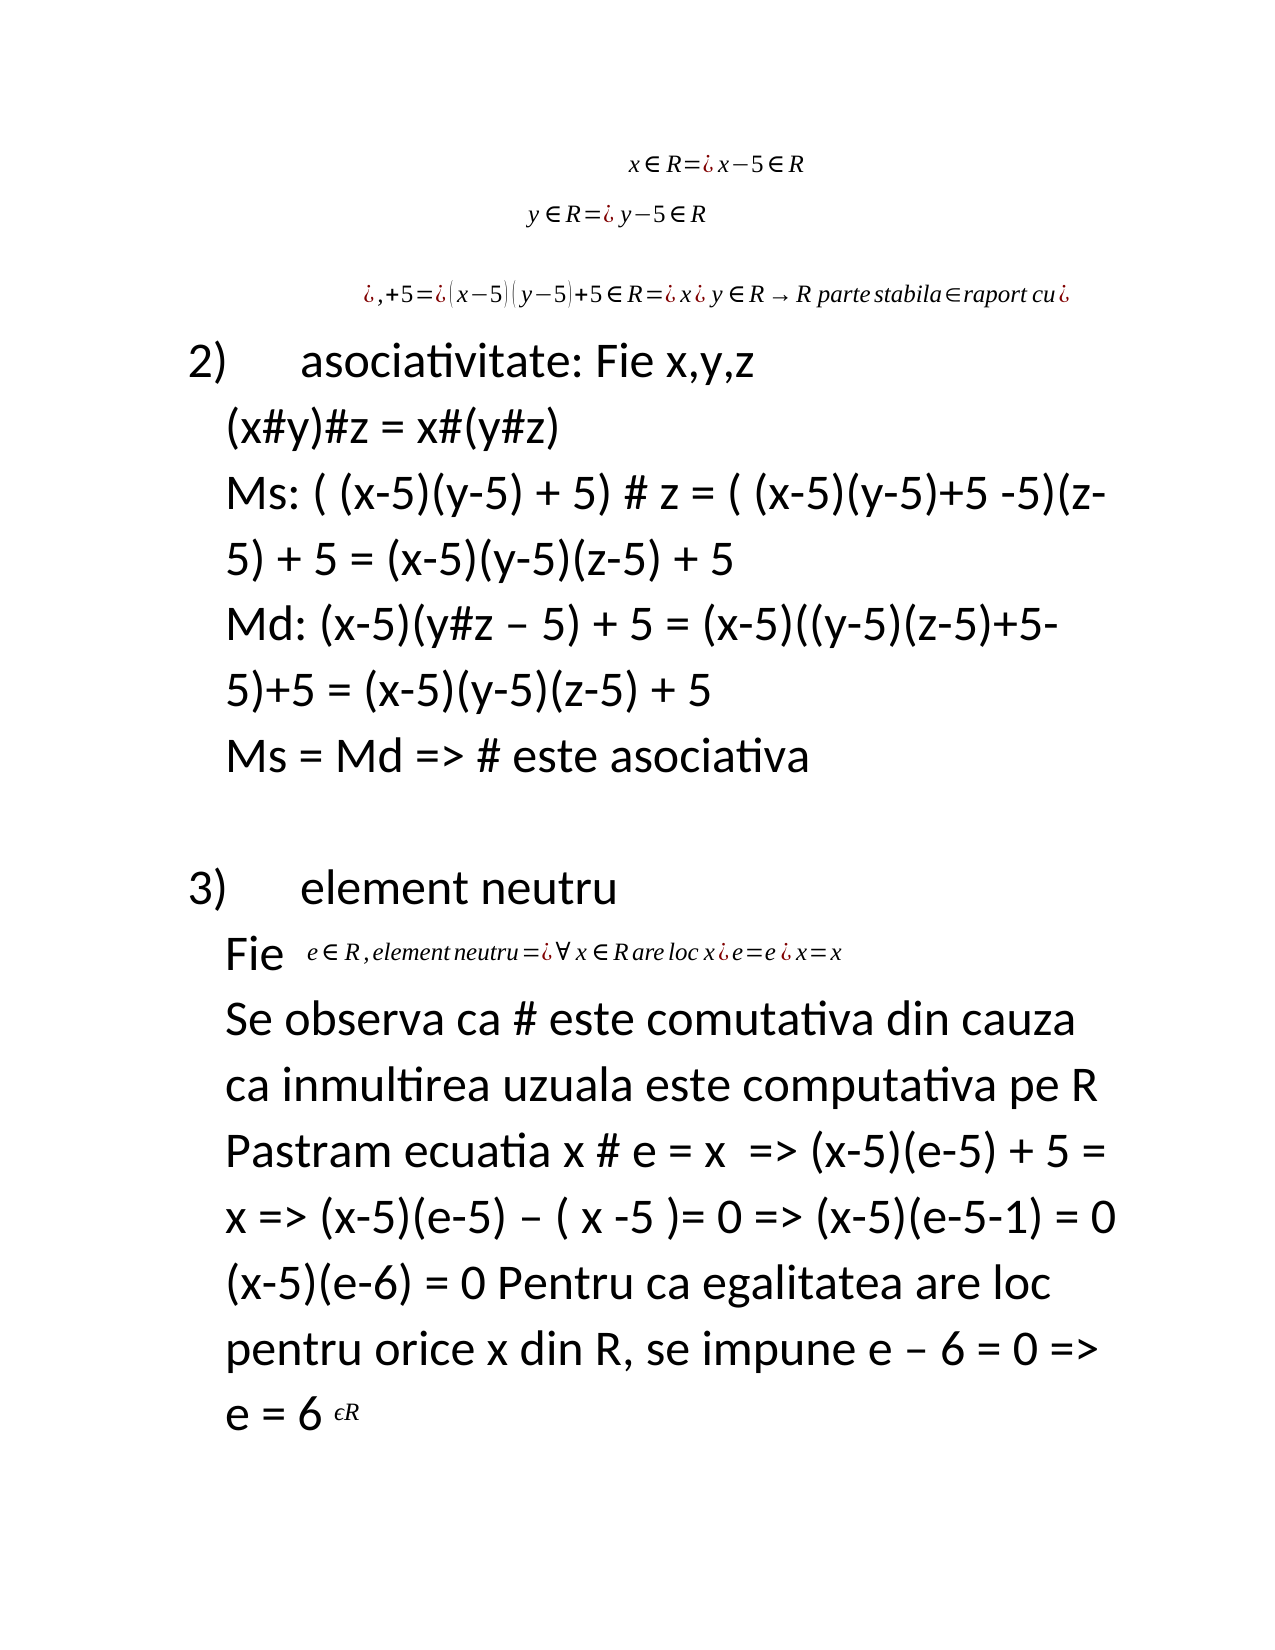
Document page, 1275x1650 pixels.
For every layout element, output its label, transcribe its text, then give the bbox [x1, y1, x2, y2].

list (x-5)(e-6) = 0 Pentru ca egalitatea are loc pentru orice x din R, se impune e – 6 = 0 => e = 6 [225, 1251, 1125, 1443]
list (x#y)#z = x#(y#z) [225, 395, 1125, 456]
list Ms: ( (x-5)(y-5) + 5) # z = ( (x-5)(y-5)+5 -5)(z-5) + 5 = (x-5)(y-5)(z-5) + 5 [225, 461, 1125, 587]
list Fie [225, 921, 1125, 982]
list Pastram ecuatia x # e = x => (x-5)(e-5) + 5 = x => (x-5)(e-5) – ( x -5 )= 0 => (x-5)(e-5-1) = 0 [225, 1119, 1125, 1246]
list element neutru [187, 856, 1125, 917]
list asociativitate: Fie x,y,z [187, 329, 1125, 390]
list Ms = Md => # este asociativa [225, 724, 1125, 785]
list Md: (x-5)(y#z – 5) + 5 = (x-5)((y-5)(z-5)+5-5)+5 = (x-5)(y-5)(z-5) + 5 [225, 592, 1125, 719]
list Se observa ca # este comutativa din cauza ca inmultirea uzuala este computativa pe R [225, 987, 1125, 1114]
